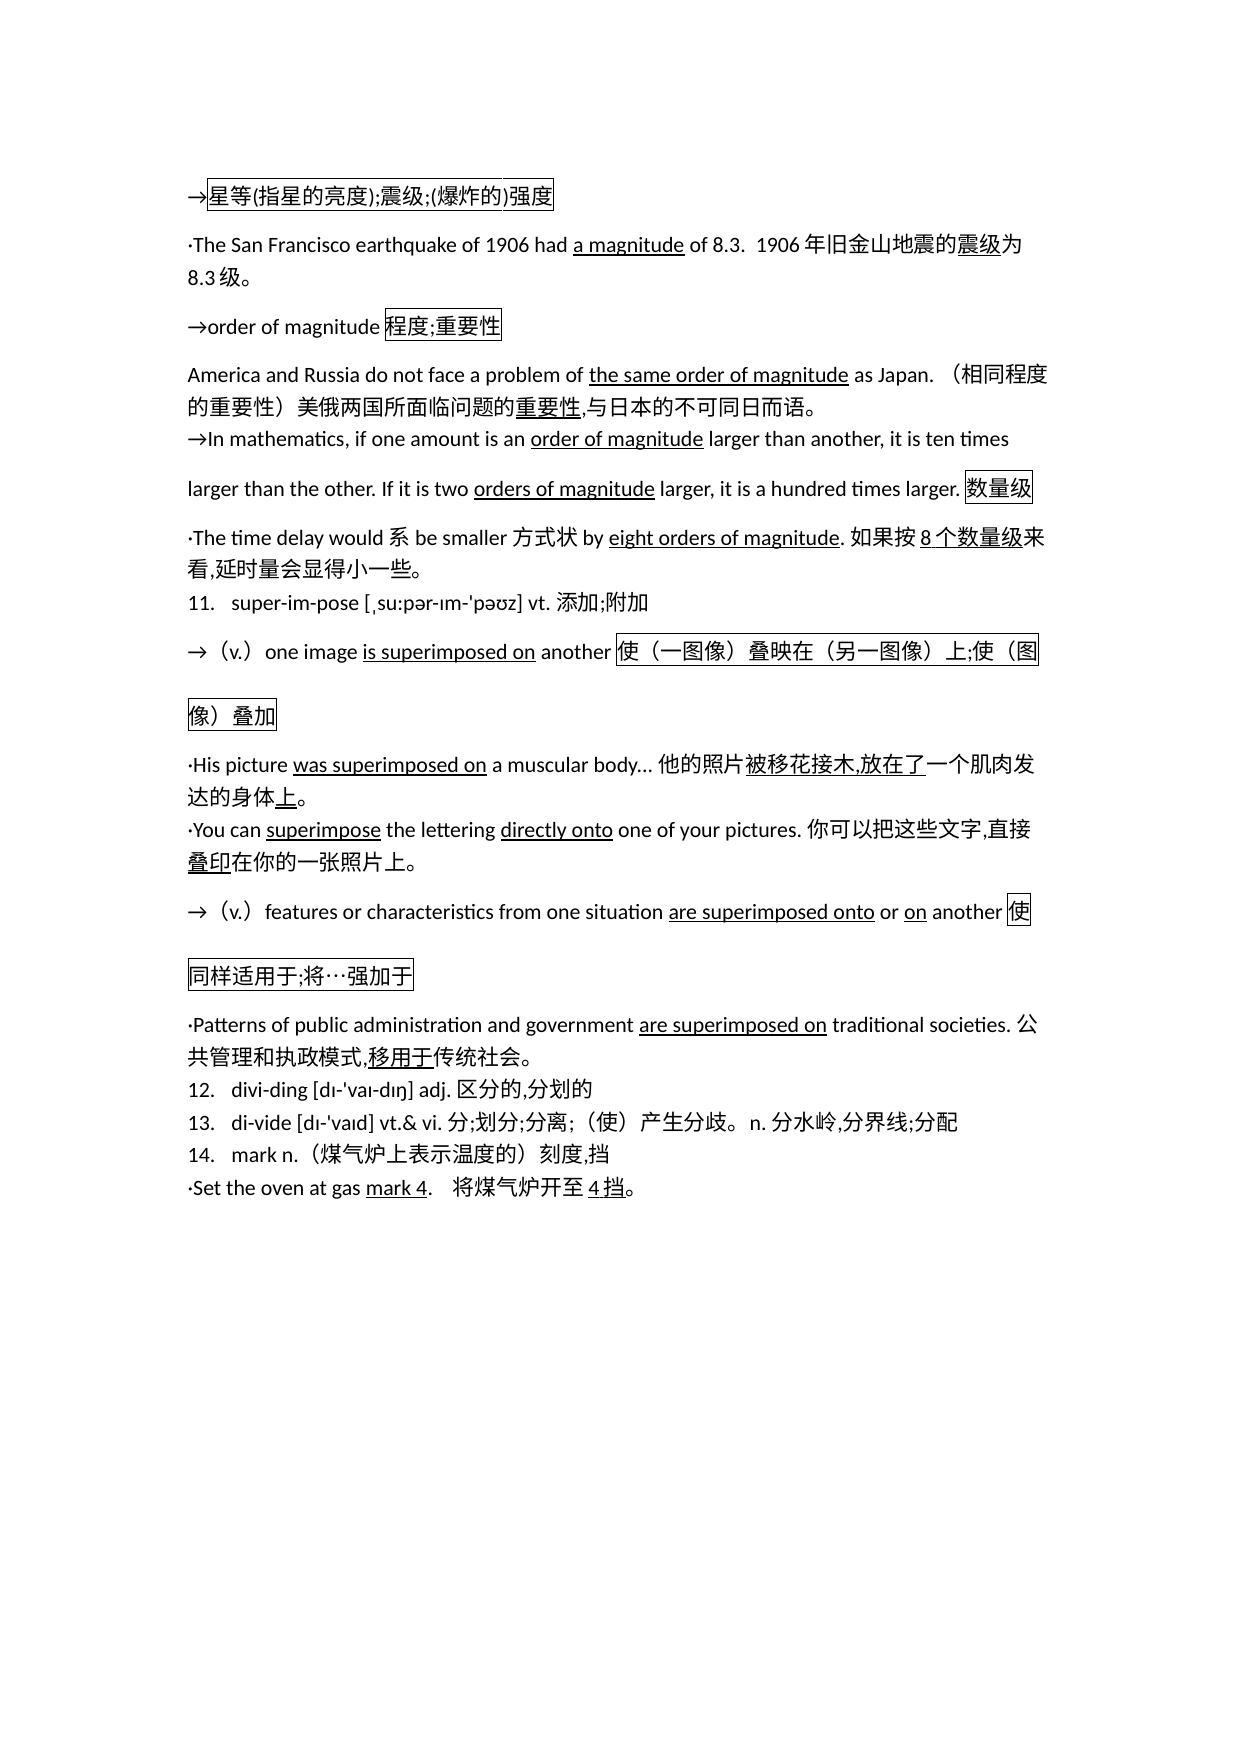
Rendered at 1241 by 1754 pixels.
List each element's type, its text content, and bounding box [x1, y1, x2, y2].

list mark n.（煤气炉上表示温度的）刻度,挡 [187, 1137, 1053, 1169]
text →（v.）one image is superimposed on another使（一图像）叠映在（另一图像）上;使（图像）叠加 [187, 617, 1053, 747]
text ·Patterns of public administration and government are superimposed on traditional societies. 公共管理和执政模式,移用于传统社会。 [187, 1007, 1053, 1072]
text ·The time delay would 系be smaller 方式状by eight orders of magnitude. 如果按8个数量级来看,延时量会显得小一些。 [187, 519, 1053, 584]
list super-im-pose [ˌsu:pər-ɪm-'pəʊz] vt. 添加;附加 [187, 584, 1053, 617]
text ·You can superimpose the lettering directly onto one of your pictures. 你可以把这些文字,直接叠印在你的一张照片上。 [187, 812, 1053, 877]
list divi-ding [dɪ-'vaɪ-dɪŋ] adj. 区分的,分划的 [187, 1072, 1053, 1104]
text →星等(指星的亮度);震级;(爆炸的)强度 [187, 162, 1053, 227]
text →order of magnitude程度;重要性 [187, 292, 1053, 357]
text →In mathematics, if one amount is an order of magnitude larger than another, it is ten times larger than the other. If it is two orders of magnitude larger, it is a hundred times larger. 数量级 [187, 422, 1053, 519]
text ·His picture was superimposed on a muscular body... 他的照片被移花接木,放在了一个肌肉发达的身体上。 [187, 747, 1053, 812]
list di-vide [dɪ-'vaɪd] vt.& vi. 分;划分;分离;（使）产生分歧。n. 分水岭,分界线;分配 [187, 1104, 1053, 1137]
text ·Set the oven at gas mark 4. 将煤气炉开至4挡。 [187, 1169, 1053, 1202]
text →（v.）features or characteristics from one situation are superimposed onto or on another使同样适用于;将…强加于 [187, 877, 1053, 1007]
text ·The San Francisco earthquake of 1906 had a magnitude of 8.3. 1906年旧金山地震的震级为8.3级。 [187, 227, 1053, 292]
text America and Russia do not face a problem of the same order of magnitude as Japan. （相同程度的重要性）美俄两国所面临问题的重要性,与日本的不可同日而语。 [187, 357, 1053, 422]
